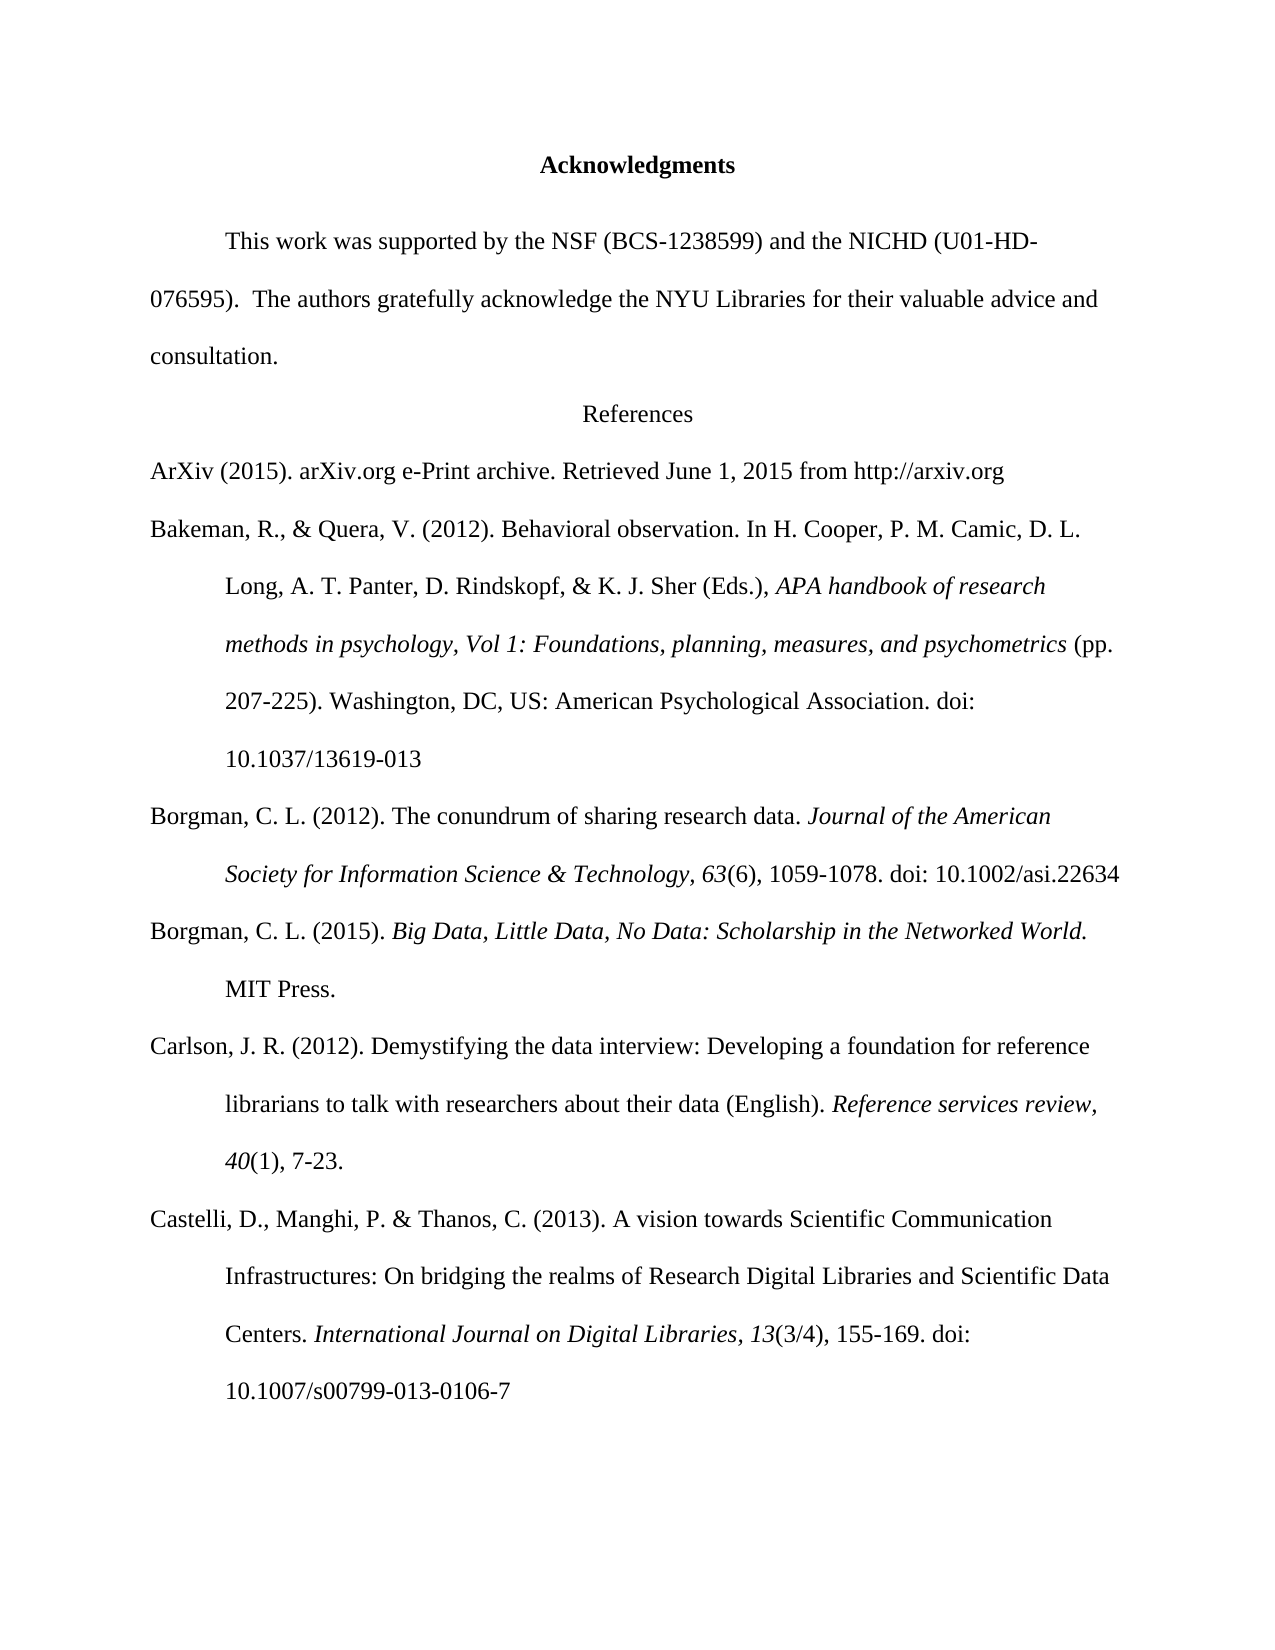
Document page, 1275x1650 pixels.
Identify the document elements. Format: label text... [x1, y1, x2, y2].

text This work was supported by the NSF (BCS-1238599) and the NICHD (U01-HD-076595). The authors gratefully acknowledge the NYU Libraries for their valuable advice and consultation. [150, 226, 1125, 370]
text Borgman, C. L. (2015). Big Data, Little Data, No Data: Scholarship in the Networked World. MIT Press. [150, 916, 1125, 1002]
text Bakeman, R., & Quera, V. (2012). Behavioral observation. In H. Cooper, P. M. Camic, D. L. Long, A. T. Panter, D. Rindskopf, & K. J. Sher (Eds.), APA handbook of research methods in psychology, Vol 1: Foundations, planning, measures, and psychometrics (pp. 207-225). Washington, DC, US: American Psychological Association. doi: 10.1037/13619-013 [150, 514, 1125, 772]
text Castelli, D., Manghi, P. & Thanos, C. (2013). A vision towards Scientific Communication Infrastructures: On bridging the realms of Research Digital Libraries and Scientific Data Centers. International Journal on Digital Libraries, 13(3/4), 155-169. doi: 10.1007/s00799-013-0106-7 [150, 1204, 1125, 1405]
text ArXiv (2015). arXiv.org e-Print archive. Retrieved June 1, 2015 from http://arxiv.org [150, 456, 1125, 485]
text References [150, 399, 1125, 427]
text Carlson, J. R. (2012). Demystifying the data interview: Developing a foundation for reference librarians to talk with researchers about their data (English). Reference services review, 40(1), 7-23. [150, 1031, 1125, 1175]
subtitle Acknowledgments [150, 150, 1125, 179]
text Borgman, C. L. (2012). The conundrum of sharing research data. Journal of the American Society for Information Science & Technology, 63(6), 1059-1078. doi: 10.1002/asi.22634 [150, 801, 1125, 887]
